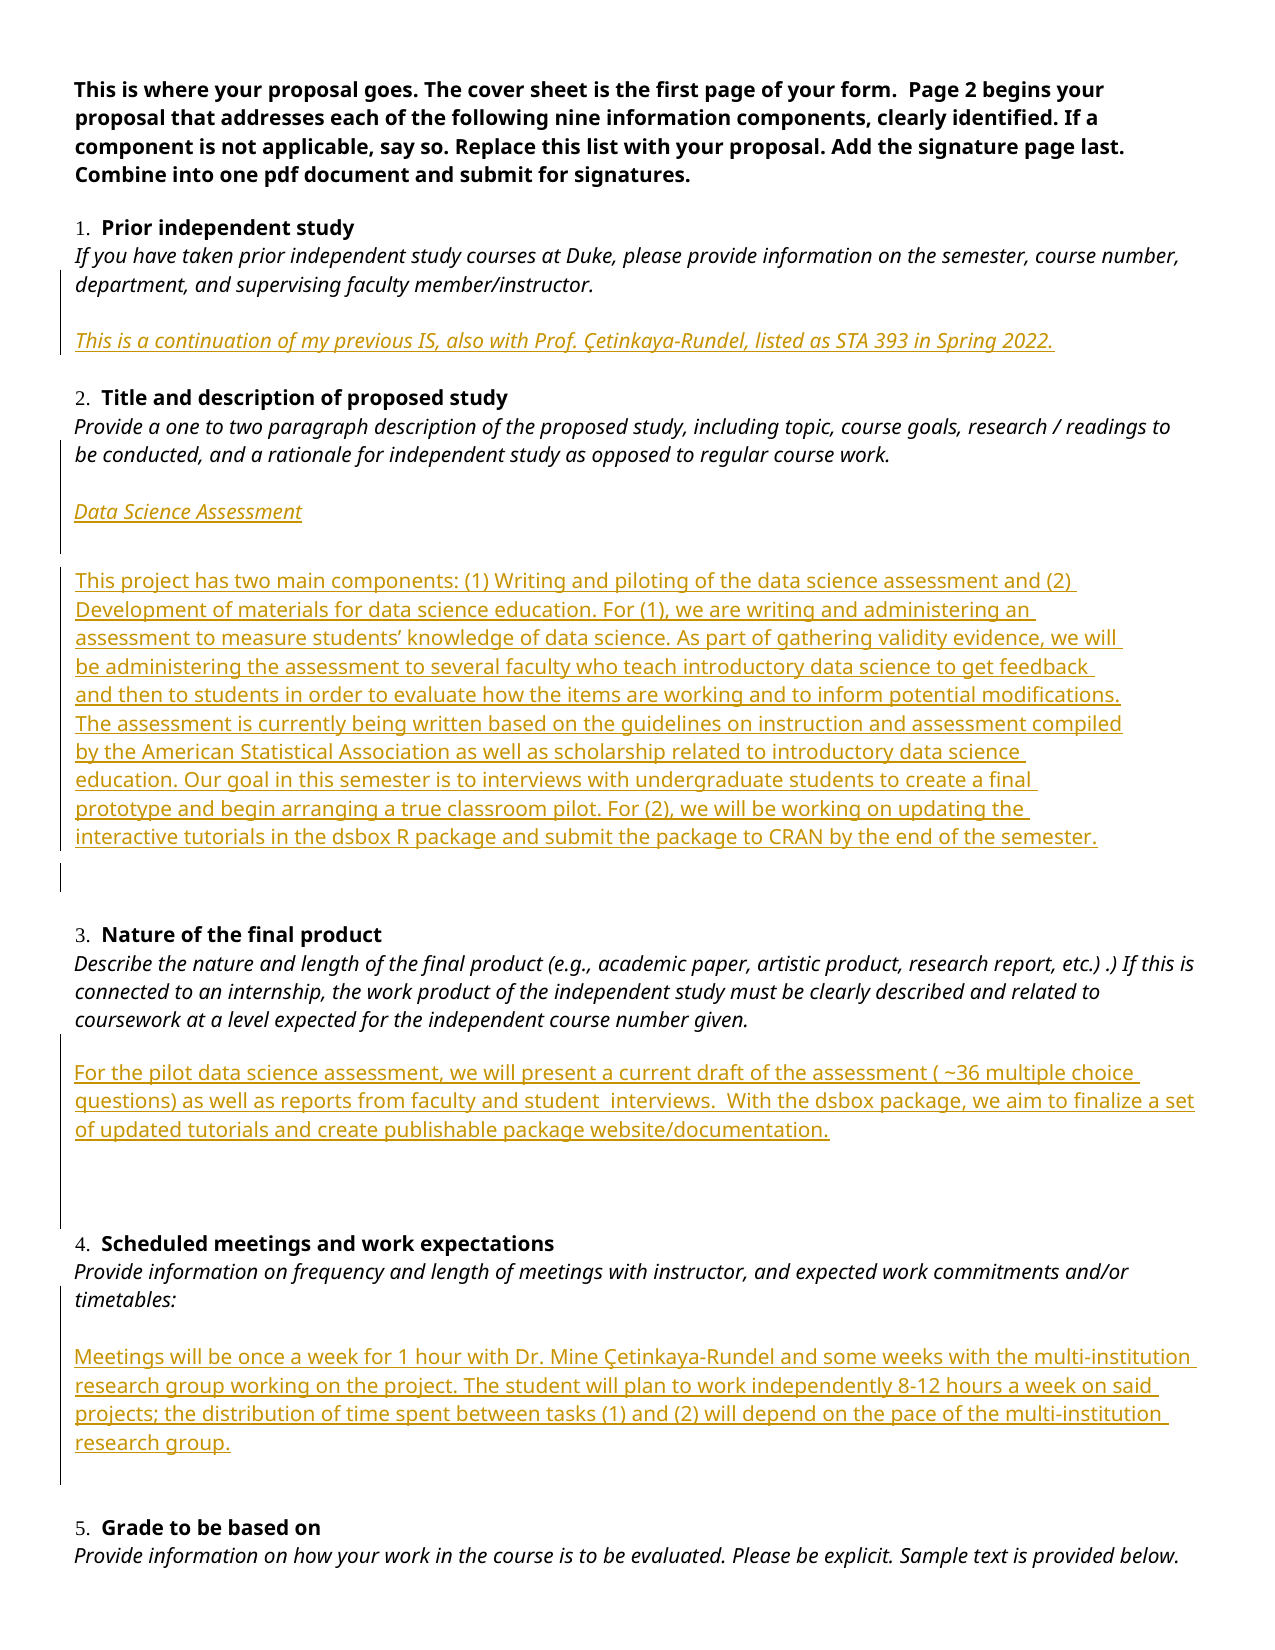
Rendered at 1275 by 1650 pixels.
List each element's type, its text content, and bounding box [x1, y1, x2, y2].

list Nature of the final product [75, 920, 1200, 949]
text Provide information on frequency and length of meetings with instructor, and expected work commitments and/or timetables: [73, 1257, 1200, 1314]
list Prior independent study [75, 213, 1200, 241]
text If you have taken prior independent study courses at Duke, please provide information on the semester, course number, department, and supervising faculty member/instructor. [75, 241, 1200, 298]
text Describe the nature and length of the final product (e.g., academic paper, artistic product, research report, etc.) .) If this is connected to an internship, the work product of the independent study must be clearly described and related to coursework at a level expected for the independent course number given. [73, 949, 1200, 1034]
text Provide information on how your work in the course is to be evaluated. Please be explicit. Sample text is provided below. [73, 1542, 1200, 1570]
text Provide a one to two paragraph description of the proposed study, including topic, course goals, research / readings to be conducted, and a rationale for independent study as opposed to regular course work. [73, 412, 1200, 469]
list Title and description of proposed study [75, 383, 1200, 412]
list Grade to be based on [75, 1513, 1200, 1542]
list Scheduled meetings and work expectations [75, 1229, 1200, 1257]
text This is where your proposal goes. The cover sheet is the first page of your form. Page 2 begins your proposal that addresses each of the following nine information components, clearly identified. If a component is not applicable, say so. Replace this list with your proposal. Add the signature page last. Combine into one pdf document and submit for signatures. [73, 75, 1200, 189]
